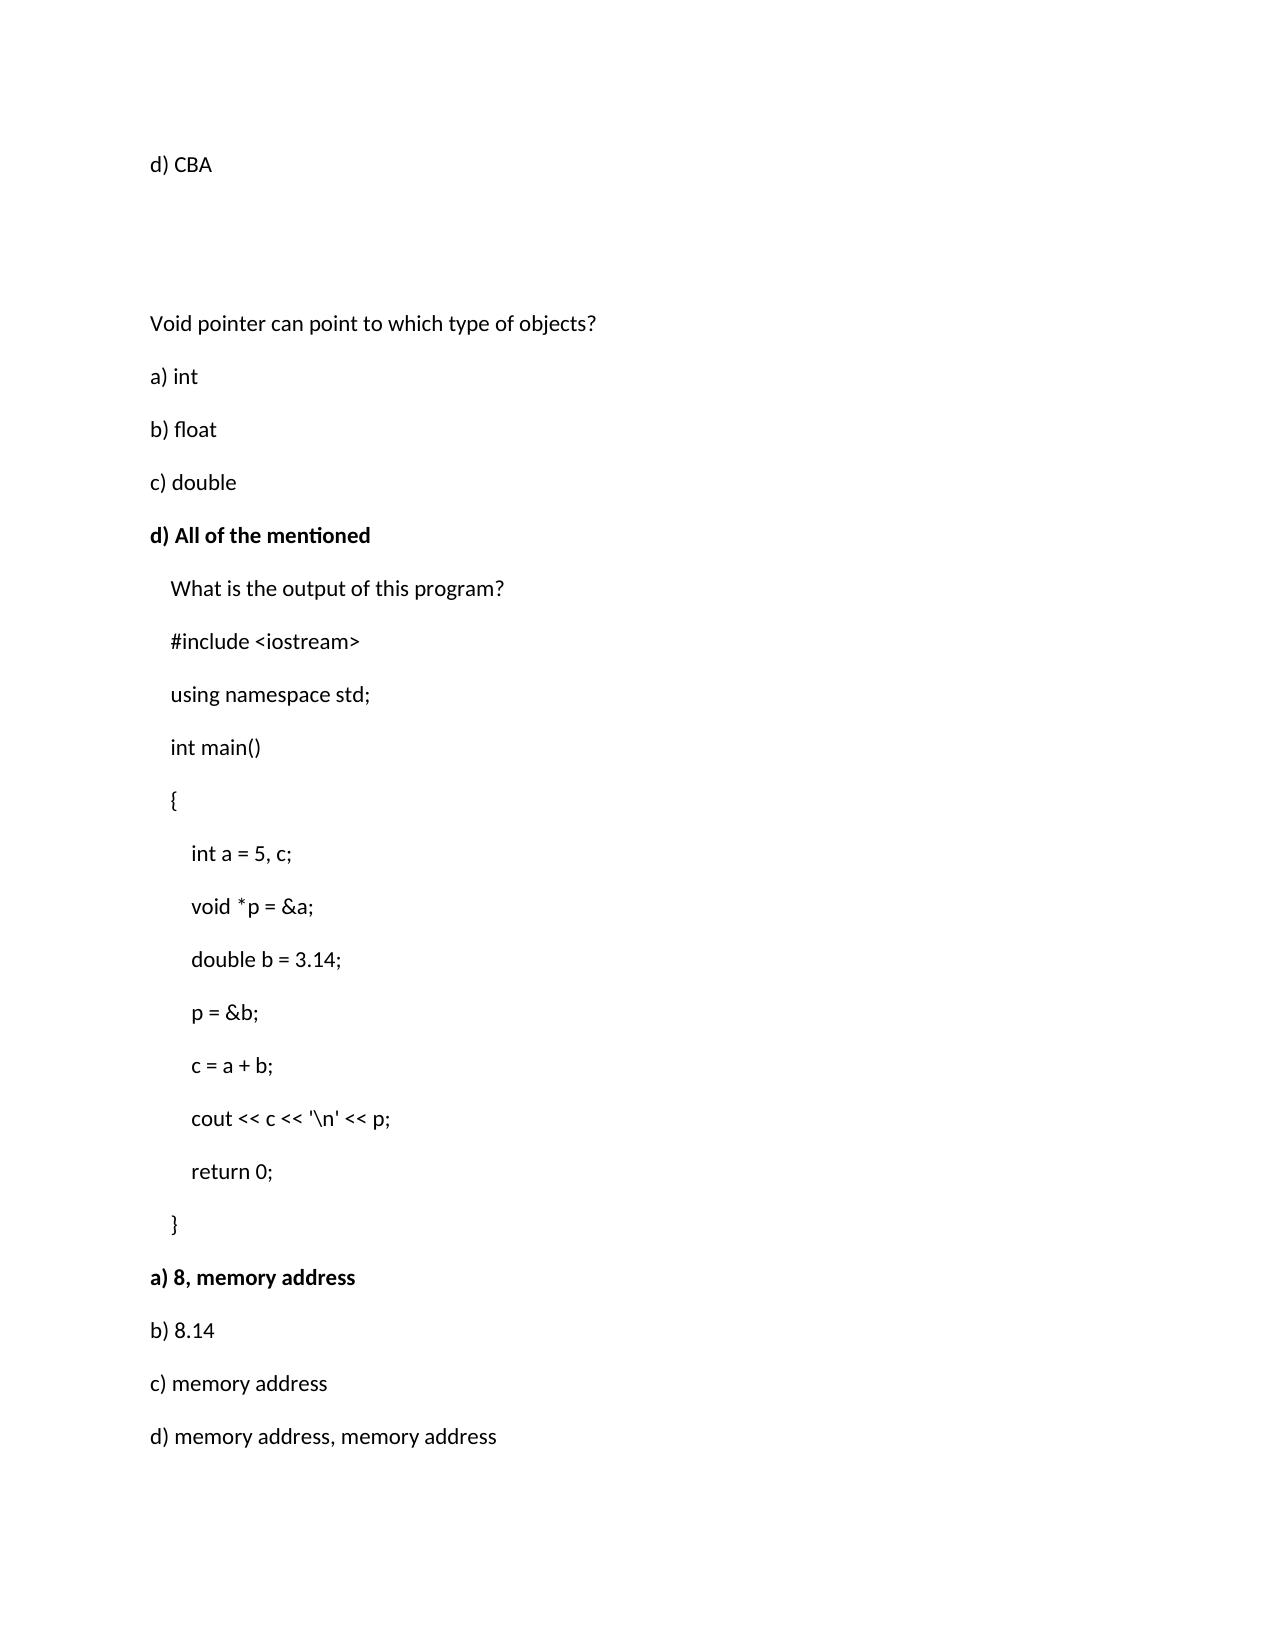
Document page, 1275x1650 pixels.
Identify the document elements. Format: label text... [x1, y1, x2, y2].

text int main() [150, 733, 1125, 761]
text c) memory address [150, 1369, 1125, 1397]
text b) float [150, 415, 1125, 443]
text d) memory address, memory address [150, 1422, 1125, 1451]
text return 0; [150, 1157, 1125, 1185]
text What is the output of this program? [150, 574, 1125, 602]
text a) 8, memory address [150, 1263, 1125, 1291]
text Void pointer can point to which type of objects? [150, 309, 1125, 337]
text c = a + b; [150, 1051, 1125, 1079]
text } [150, 1210, 1125, 1238]
text #include <iostream> [150, 627, 1125, 655]
text void *p = &a; [150, 892, 1125, 920]
text a) int [150, 362, 1125, 390]
text double b = 3.14; [150, 945, 1125, 973]
text using namespace std; [150, 680, 1125, 708]
text d) CBA [150, 150, 1125, 178]
text p = &b; [150, 998, 1125, 1026]
text d) All of the mentioned [150, 521, 1125, 549]
text int a = 5, c; [150, 839, 1125, 867]
text c) double [150, 468, 1125, 496]
text cout << c << '\n' << p; [150, 1104, 1125, 1132]
text { [150, 786, 1125, 814]
text b) 8.14 [150, 1316, 1125, 1344]
